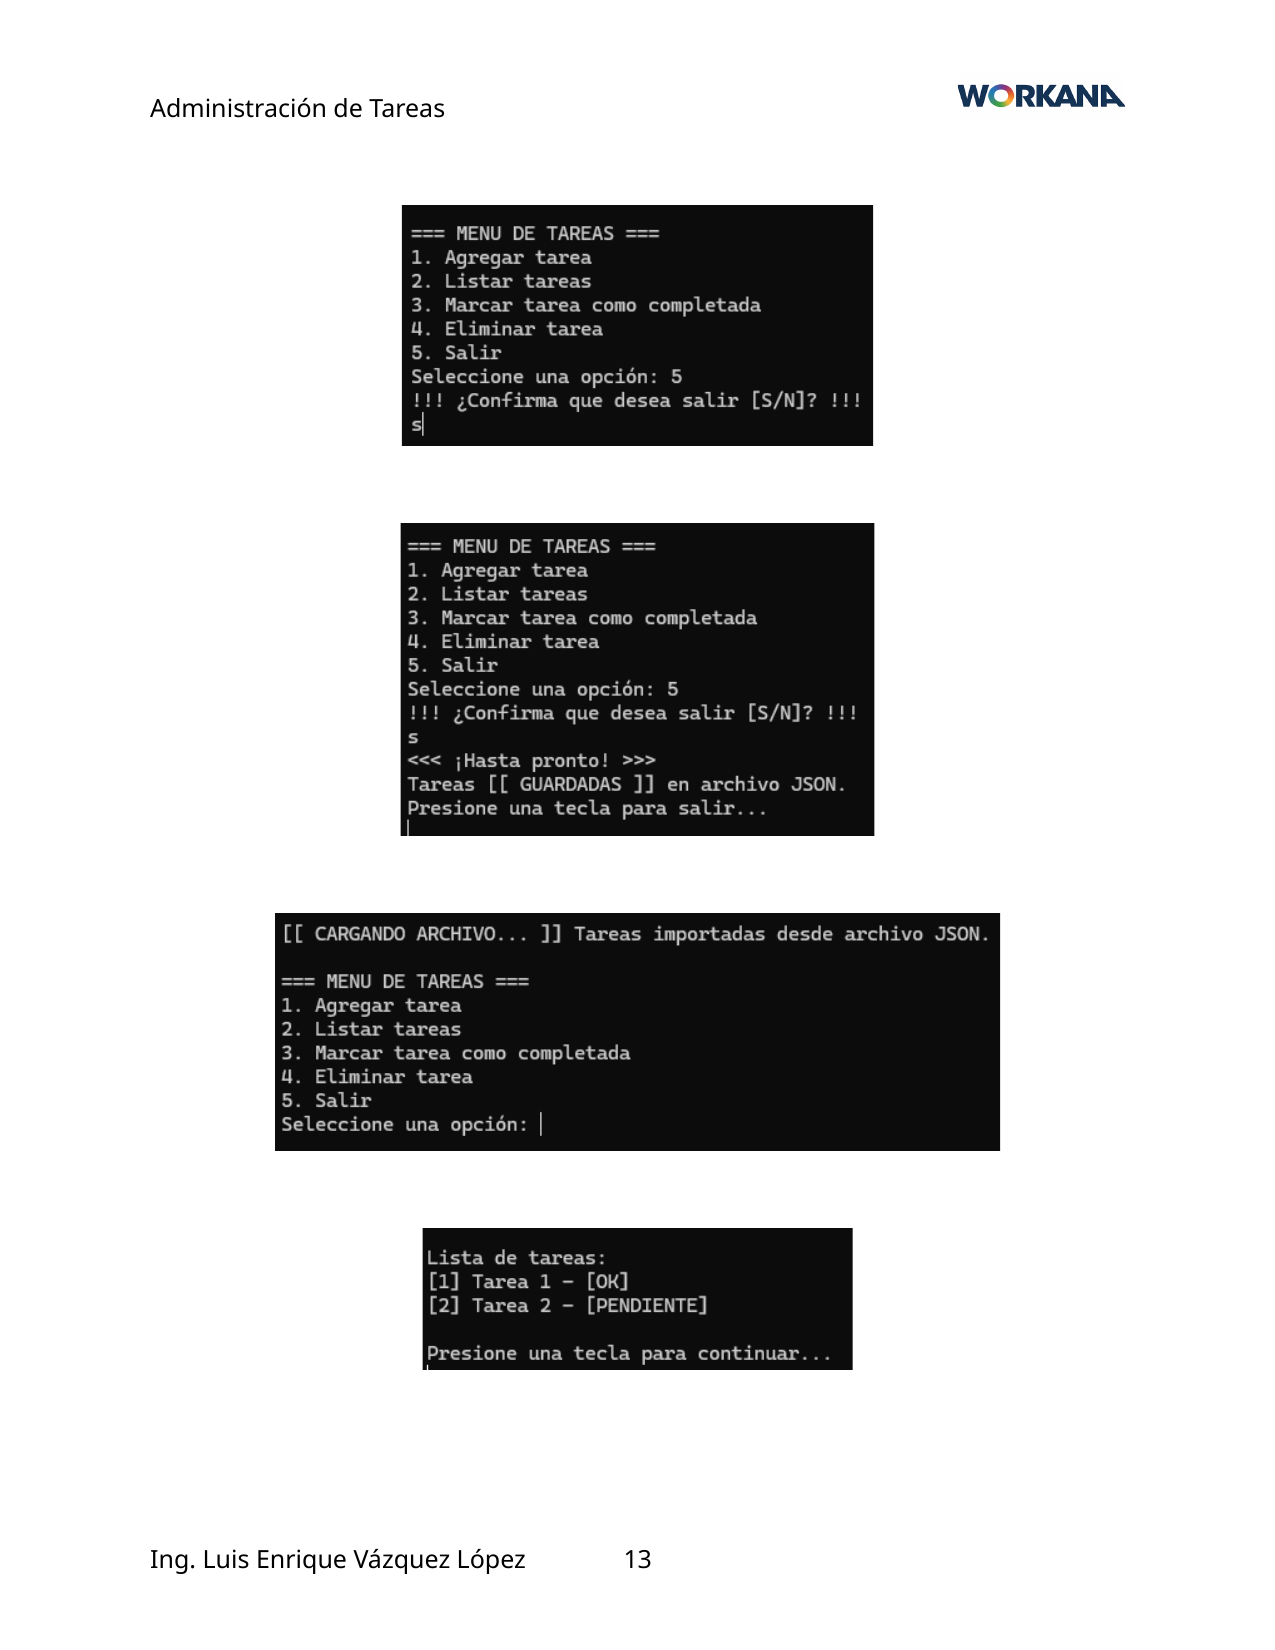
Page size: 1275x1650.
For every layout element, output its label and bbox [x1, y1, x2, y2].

picture [957, 73, 1125, 118]
picture [275, 913, 1001, 1151]
picture [422, 1228, 853, 1370]
picture [401, 205, 874, 446]
picture [400, 523, 875, 836]
